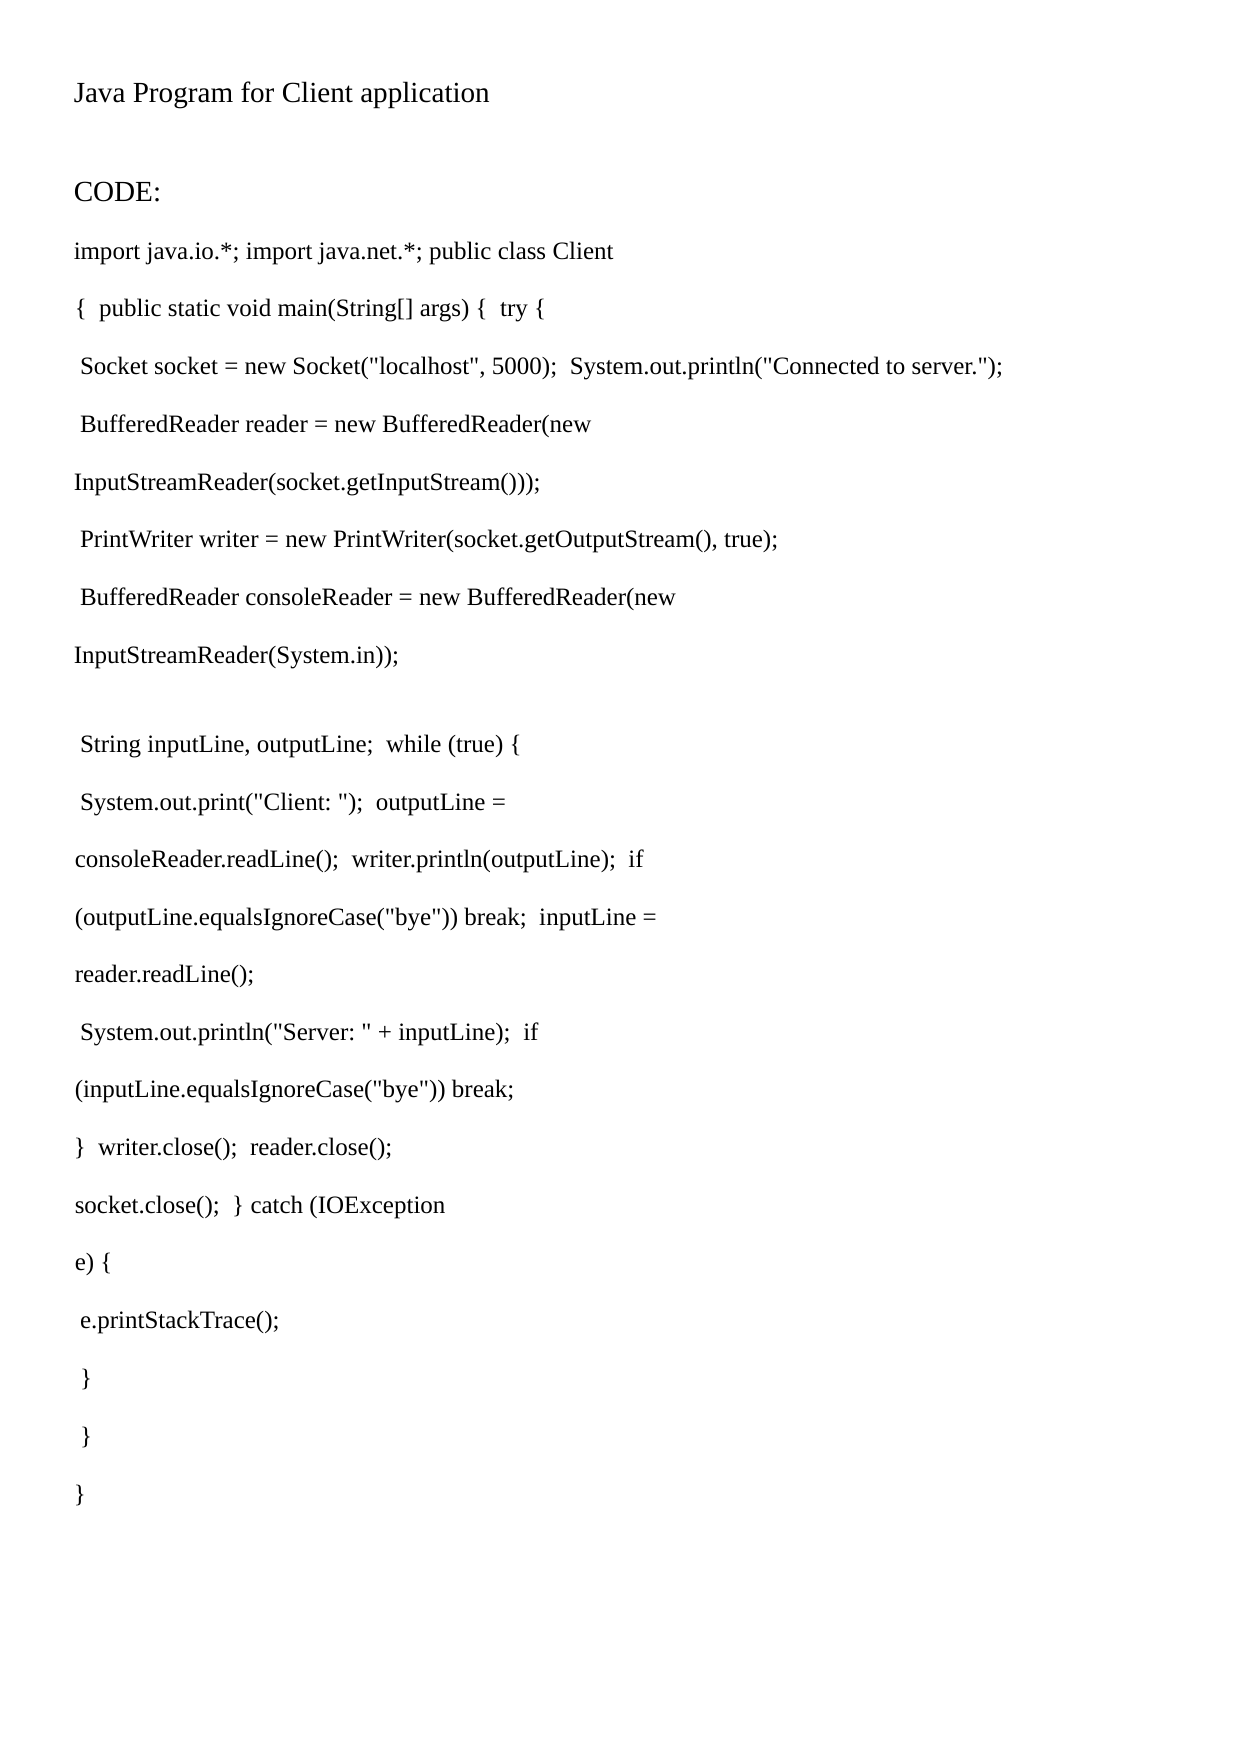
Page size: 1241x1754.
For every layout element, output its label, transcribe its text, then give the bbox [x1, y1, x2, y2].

text BufferedReader reader = new BufferedReader(new [73, 409, 1172, 437]
text InputStreamReader(socket.getInputStream())); [73, 467, 1172, 495]
text } [73, 1421, 1172, 1449]
text Socket socket = new Socket("localhost", 5000); System.out.println("Connected to server."); [73, 351, 1172, 380]
text CODE: [73, 174, 1168, 208]
text System.out.print("Client: "); outputLine = consoleReader.readLine(); writer.println(outputLine); if (outputLine.equalsIgnoreCase("bye")) break; inputLine = reader.readLine(); [73, 787, 763, 988]
text e.printStackTrace(); [73, 1305, 1172, 1334]
text import java.io.*; import java.net.*; public class Client { public static void main(String[] args) { try { [73, 236, 675, 322]
text BufferedReader consoleReader = new BufferedReader(new [73, 582, 1172, 611]
text String inputLine, outputLine; while (true) { [73, 729, 602, 757]
text System.out.println("Server: " + inputLine); if (inputLine.equalsIgnoreCase("bye")) break; [73, 1017, 763, 1103]
text InputStreamReader(System.in)); [73, 640, 1172, 669]
text } [73, 1479, 1172, 1507]
text PrintWriter writer = new PrintWriter(socket.getOutputStream(), true); [73, 524, 1172, 553]
text Java Program for Client application [73, 75, 1168, 109]
text } [73, 1363, 1172, 1392]
text } writer.close(); reader.close(); socket.close(); } catch (IOException e) { [73, 1132, 455, 1276]
